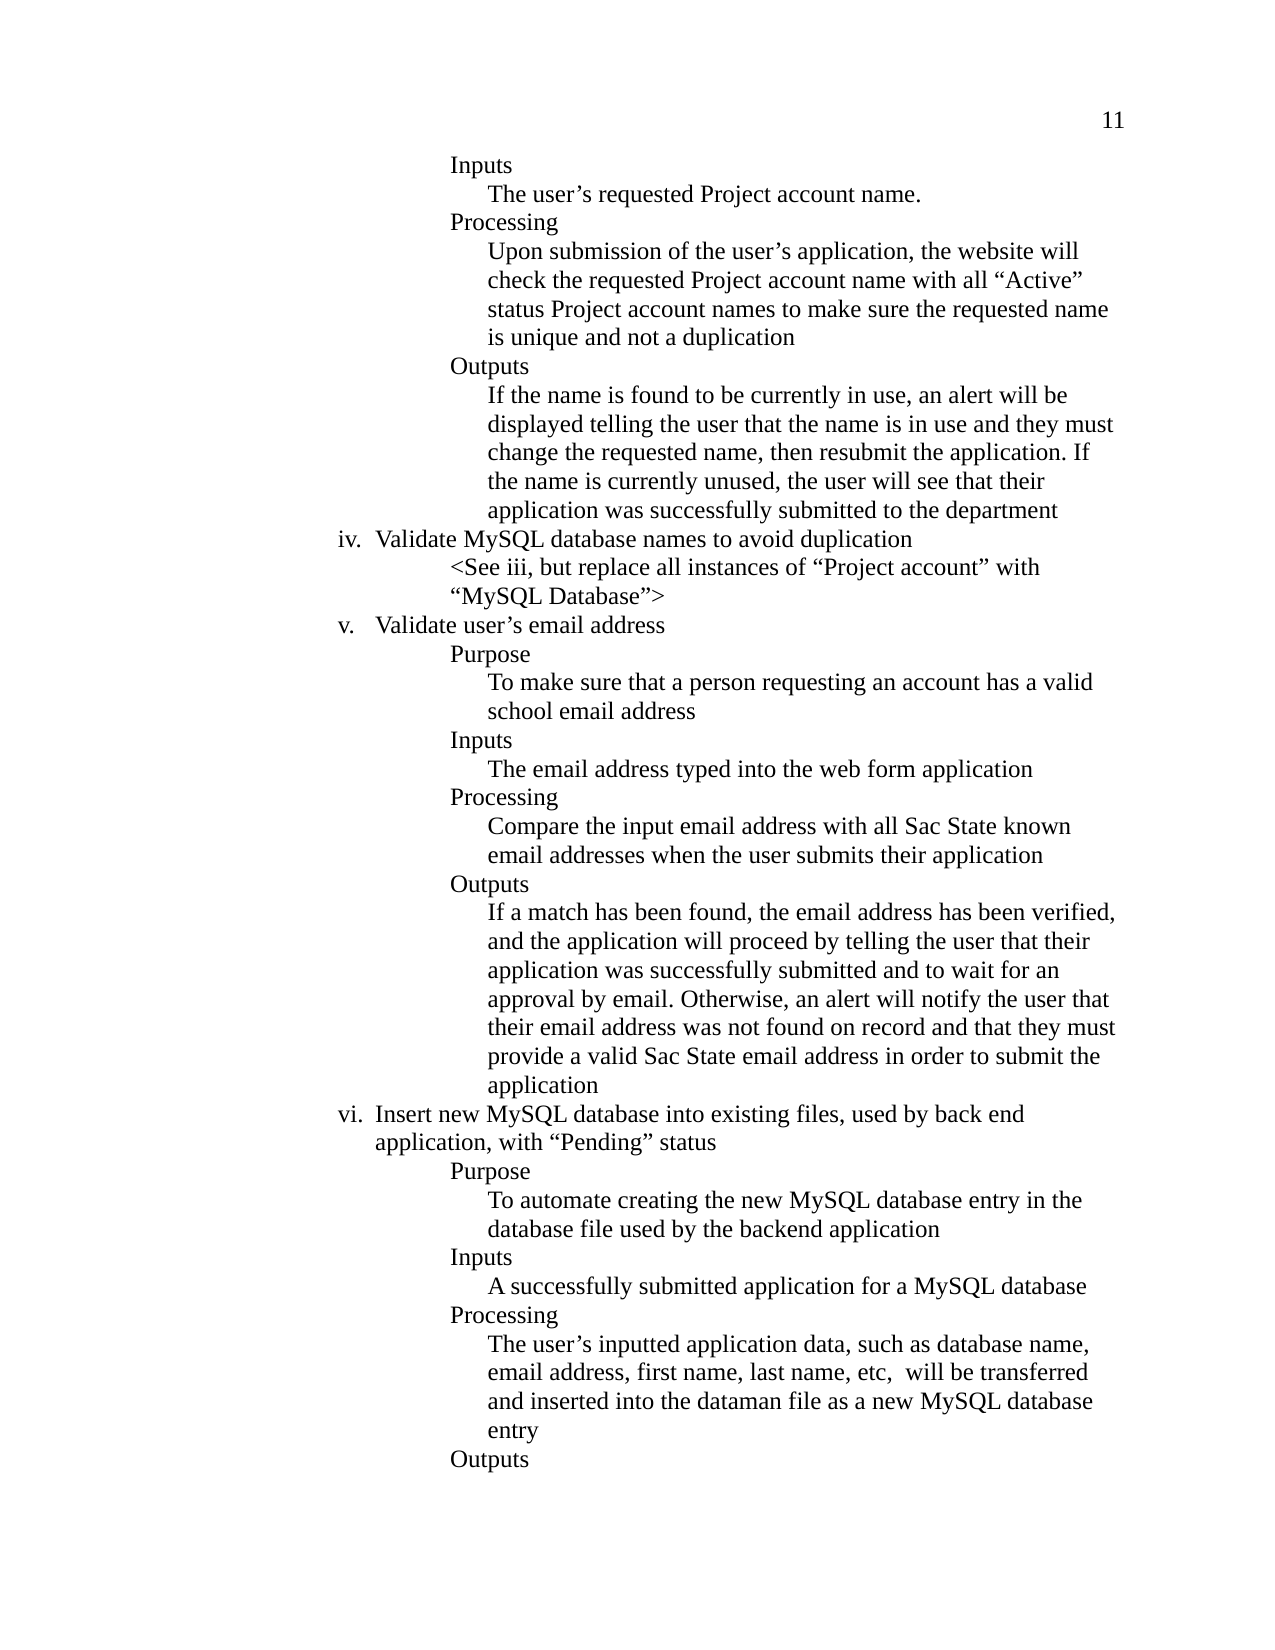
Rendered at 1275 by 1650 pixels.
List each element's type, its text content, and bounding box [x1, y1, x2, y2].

text Inputs [450, 725, 1125, 754]
text Upon submission of the user’s application, the website will check the requested Project account name with all “Active” status Project account names to make sure the requested name is unique and not a duplication [487, 236, 1125, 351]
text Purpose [450, 1156, 1125, 1185]
text Outputs [450, 869, 1125, 897]
text Outputs [450, 1444, 1125, 1472]
text <See iii, but replace all instances of “Project account” with “MySQL Database”> [450, 552, 1125, 610]
text A successfully submitted application for a MySQL database [487, 1271, 1125, 1300]
text If the name is found to be currently in use, an alert will be displayed telling the user that the name is in use and they must change the requested name, then resubmit the application. If the name is currently unused, the user will see that their application was successfully submitted to the department [487, 380, 1125, 524]
text The email address typed into the web form application [487, 754, 1125, 782]
list Validate MySQL database names to avoid duplication [338, 524, 1125, 552]
text Processing [450, 1300, 1125, 1329]
text Processing [450, 207, 1125, 236]
list Validate user’s email address [338, 610, 1125, 639]
text Inputs [450, 150, 1125, 179]
text Inputs [450, 1242, 1125, 1271]
text Purpose [450, 639, 1125, 667]
text The user’s requested Project account name. [487, 179, 1125, 207]
text To make sure that a person requesting an account has a valid school email address [487, 667, 1125, 725]
list Insert new MySQL database into existing files, used by back end application, with “Pending” status [338, 1099, 1125, 1156]
text Compare the input email address with all Sac State known email addresses when the user submits their application [487, 811, 1125, 869]
text The user’s inputted application data, such as database name, email address, first name, last name, etc, will be transferred and inserted into the dataman file as a new MySQL database entry [487, 1329, 1125, 1444]
text To automate creating the new MySQL database entry in the database file used by the backend application [487, 1185, 1125, 1242]
text Outputs [450, 351, 1125, 380]
text If a match has been found, the email address has been verified, and the application will proceed by telling the user that their application was successfully submitted and to wait for an approval by email. Otherwise, an alert will notify the user that their email address was not found on record and that they must provide a valid Sac State email address in order to submit the application [487, 897, 1125, 1099]
text Processing [450, 782, 1125, 811]
